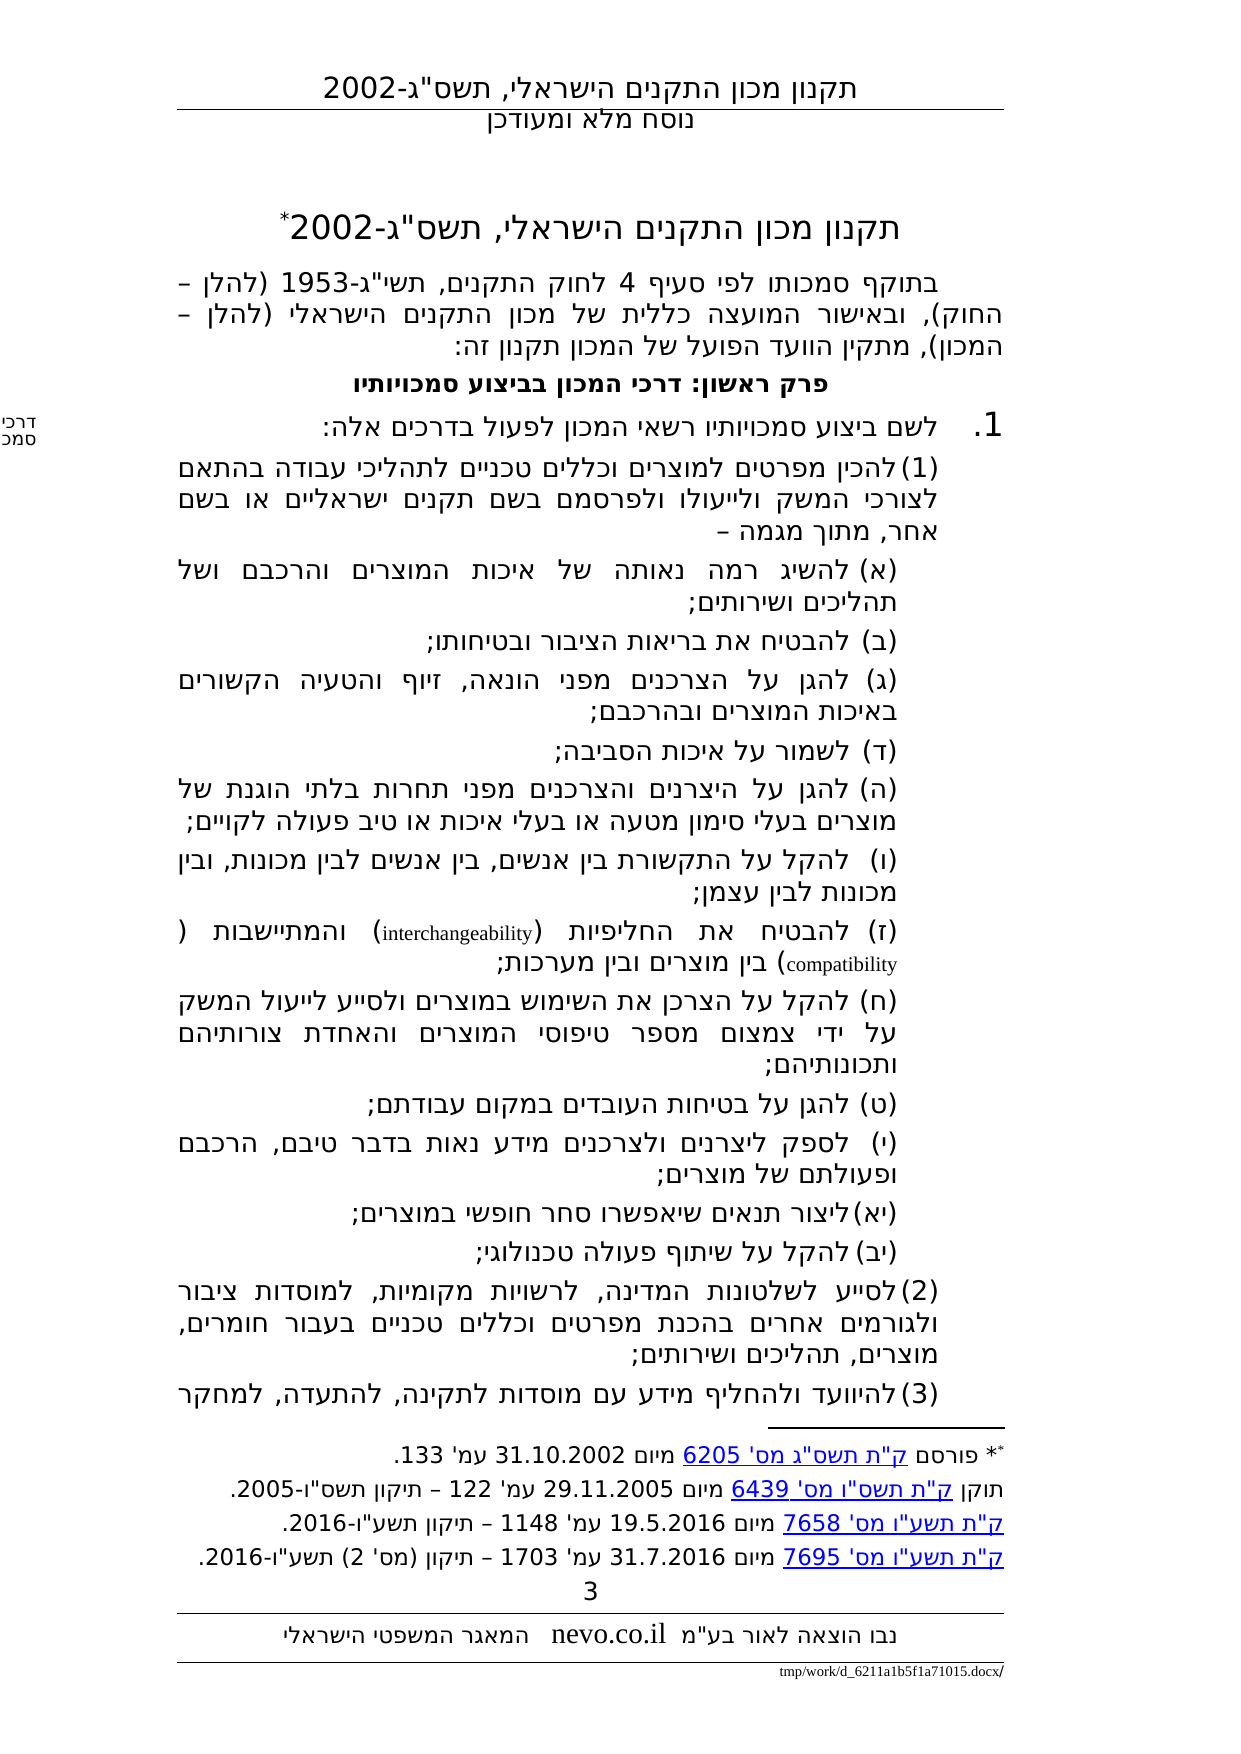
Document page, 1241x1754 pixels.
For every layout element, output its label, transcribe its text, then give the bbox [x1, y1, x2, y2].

text (א) להשיג רמה נאותה של איכות המוצרים והרכבם ושל תהליכים ושירותים; [177, 554, 898, 618]
text (2) לסייע לשלטונות המדינה, לרשויות מקומיות, למוסדות ציבור ולגורמים אחרים בהכנת מפרטים וכללים טכניים בעבור חומרים, מוצרים, תהליכים ושירותים; [177, 1276, 939, 1370]
text (ד) לשמור על איכות הסביבה; [177, 735, 898, 766]
text תקנון מכון התקנים הישראלי, תשס"ג-2002* [177, 208, 1004, 247]
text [177, 1378, 939, 1409]
text (ח) להקל על הצרכן את השימוש במוצרים ולסייע לייעול המשק על ידי צמצום מספר טיפוסי המוצרים והאחדת צורותיהם ותכונותיהם; [177, 986, 898, 1080]
text (ט) להגן על בטיחות העובדים במקום עבודתם; [177, 1088, 898, 1119]
text פרק ראשון: דרכי המכון בביצוע סמכויותיו [177, 369, 1004, 398]
text (ו) להקל על התקשורת בין אנשים, בין אנשים לבין מכונות, ובין מכונות לבין עצמן; [177, 844, 898, 908]
text (ה) להגן על היצרנים והצרכנים מפני תחרות בלתי הוגנת של מוצרים בעלי סימון מטעה או בעלי איכות או טיב פעולה לקויים; [177, 774, 898, 837]
text בתוקף סמכותו לפי סעיף 4 לחוק התקנים, תשי"ג-1953 (להלן – החוק), ובאישור המועצה כללית של מכון התקנים הישראלי (להלן – המכון), מתקין הוועד הפועל של המכון תקנון זה: [177, 267, 1004, 362]
text (ג) להגן על הצרכנים מפני הונאה, זיוף והטעיה הקשורים באיכות המוצרים ובהרכבם; [177, 664, 898, 727]
text 1. לשם ביצוע סמכויותיו רשאי המכון לפעול בדרכים אלה: [177, 406, 1004, 445]
text (ז) להבטיח את החליפיות (interchangeability) והמתיישבות (compatibility) בין מוצרים ובין מערכות; [177, 915, 898, 978]
text (י) לספק ליצרנים ולצרכנים מידע נאות בדבר טיבם, הרכבם ופעולתם של מוצרים; [177, 1127, 898, 1190]
text (1) להכין מפרטים למוצרים וכללים טכניים לתהליכי עבודה בהתאם לצורכי המשק ולייעולו ולפרסמם בשם תקנים ישראליים או בשם אחר, מתוך מגמה – [177, 452, 939, 547]
text (יא) ליצור תנאים שיאפשרו סחר חופשי במוצרים; [177, 1198, 898, 1229]
text (ב) להבטיח את בריאות הציבור ובטיחותו; [177, 625, 898, 657]
text (יב) להקל על שיתוף פעולה טכנולוגי; [177, 1237, 898, 1268]
